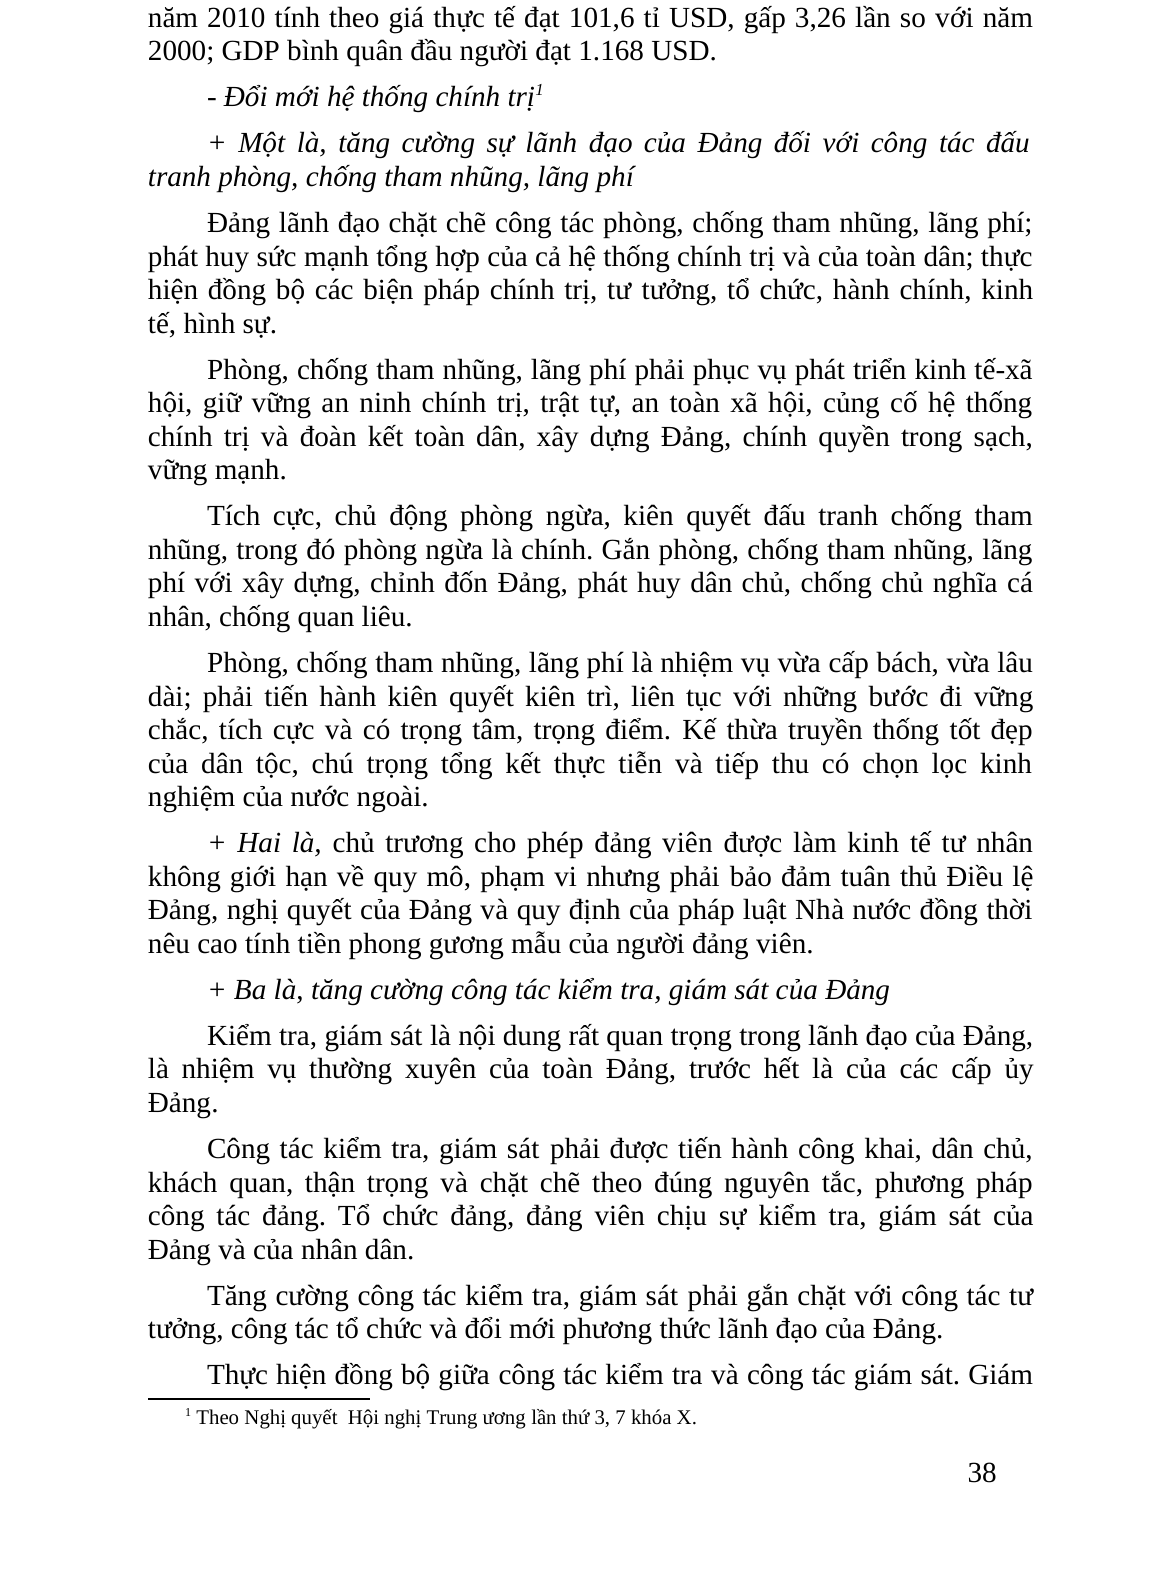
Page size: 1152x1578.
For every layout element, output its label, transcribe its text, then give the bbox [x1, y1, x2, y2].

text Đảng lãnh đạo chặt chẽ công tác phòng, chống tham nhũng, lãng phí; phát huy sức mạnh tổng hợp của cả hệ thống chính trị và của toàn dân; thực hiện đồng bộ các biện pháp chính trị, tư tưởng, tổ chức, hành chính, kinh tế, hình sự. [148, 205, 1033, 339]
text + Hai là, chủ trương cho phép đảng viên được làm kinh tế tư nhân không giới hạn về quy mô, phạm vi nhưng phải bảo đảm tuân thủ Điều lệ Đảng, nghị quyết của Đảng và quy định của pháp luật Nhà nước đồng thời nêu cao tính tiền phong gương mẫu của người đảng viên. [148, 825, 1033, 959]
text Phòng, chống tham nhũng, lãng phí là nhiệm vụ vừa cấp bách, vừa lâu dài; phải tiến hành kiên quyết kiên trì, liên tục với những bước đi vững chắc, tích cực và có trọng tâm, trọng điểm. Kế thừa truyền thống tốt đẹp của dân tộc, chú trọng tổng kết thực tiễn và tiếp thu có chọn lọc kinh nghiệm của nước ngoài. [148, 645, 1033, 813]
text - Đổi mới hệ thống chính trị [148, 79, 1033, 113]
text Công tác kiểm tra, giám sát phải được tiến hành công khai, dân chủ, khách quan, thận trọng và chặt chẽ theo đúng nguyên tắc, phương pháp công tác đảng. Tổ chức đảng, đảng viên chịu sự kiểm tra, giám sát của Đảng và của nhân dân. [148, 1131, 1033, 1265]
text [148, 0, 1033, 67]
text + Ba là, tăng cường công tác kiểm tra, giám sát của Đảng [148, 972, 1033, 1006]
text Kiểm tra, giám sát là nội dung rất quan trọng trong lãnh đạo của Đảng, là nhiệm vụ thường xuyên của toàn Đảng, trước hết là của các cấp ủy Đảng. [148, 1018, 1033, 1119]
text Phòng, chống tham nhũng, lãng phí phải phục vụ phát triển kinh tế-xã hội, giữ vững an ninh chính trị, trật tự, an toàn xã hội, củng cố hệ thống chính trị và đoàn kết toàn dân, xây dựng Đảng, chính quyền trong sạch, vững mạnh. [148, 352, 1033, 486]
text + Một là, tăng cường sự lãnh đạo của Đảng đối với công tác đấu tranh phòng, chống tham nhũng, lãng phí [148, 126, 1033, 193]
text Tích cực, chủ động phòng ngừa, kiên quyết đấu tranh chống tham nhũng, trong đó phòng ngừa là chính. Gắn phòng, chống tham nhũng, lãng phí với xây dựng, chỉnh đốn Đảng, phát huy dân chủ, chống chủ nghĩa cá nhân, chống quan liêu. [148, 498, 1033, 633]
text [148, 1357, 1033, 1391]
text Tăng cường công tác kiểm tra, giám sát phải gắn chặt với công tác tư tưởng, công tác tổ chức và đổi mới phương thức lãnh đạo của Đảng. [148, 1278, 1033, 1345]
